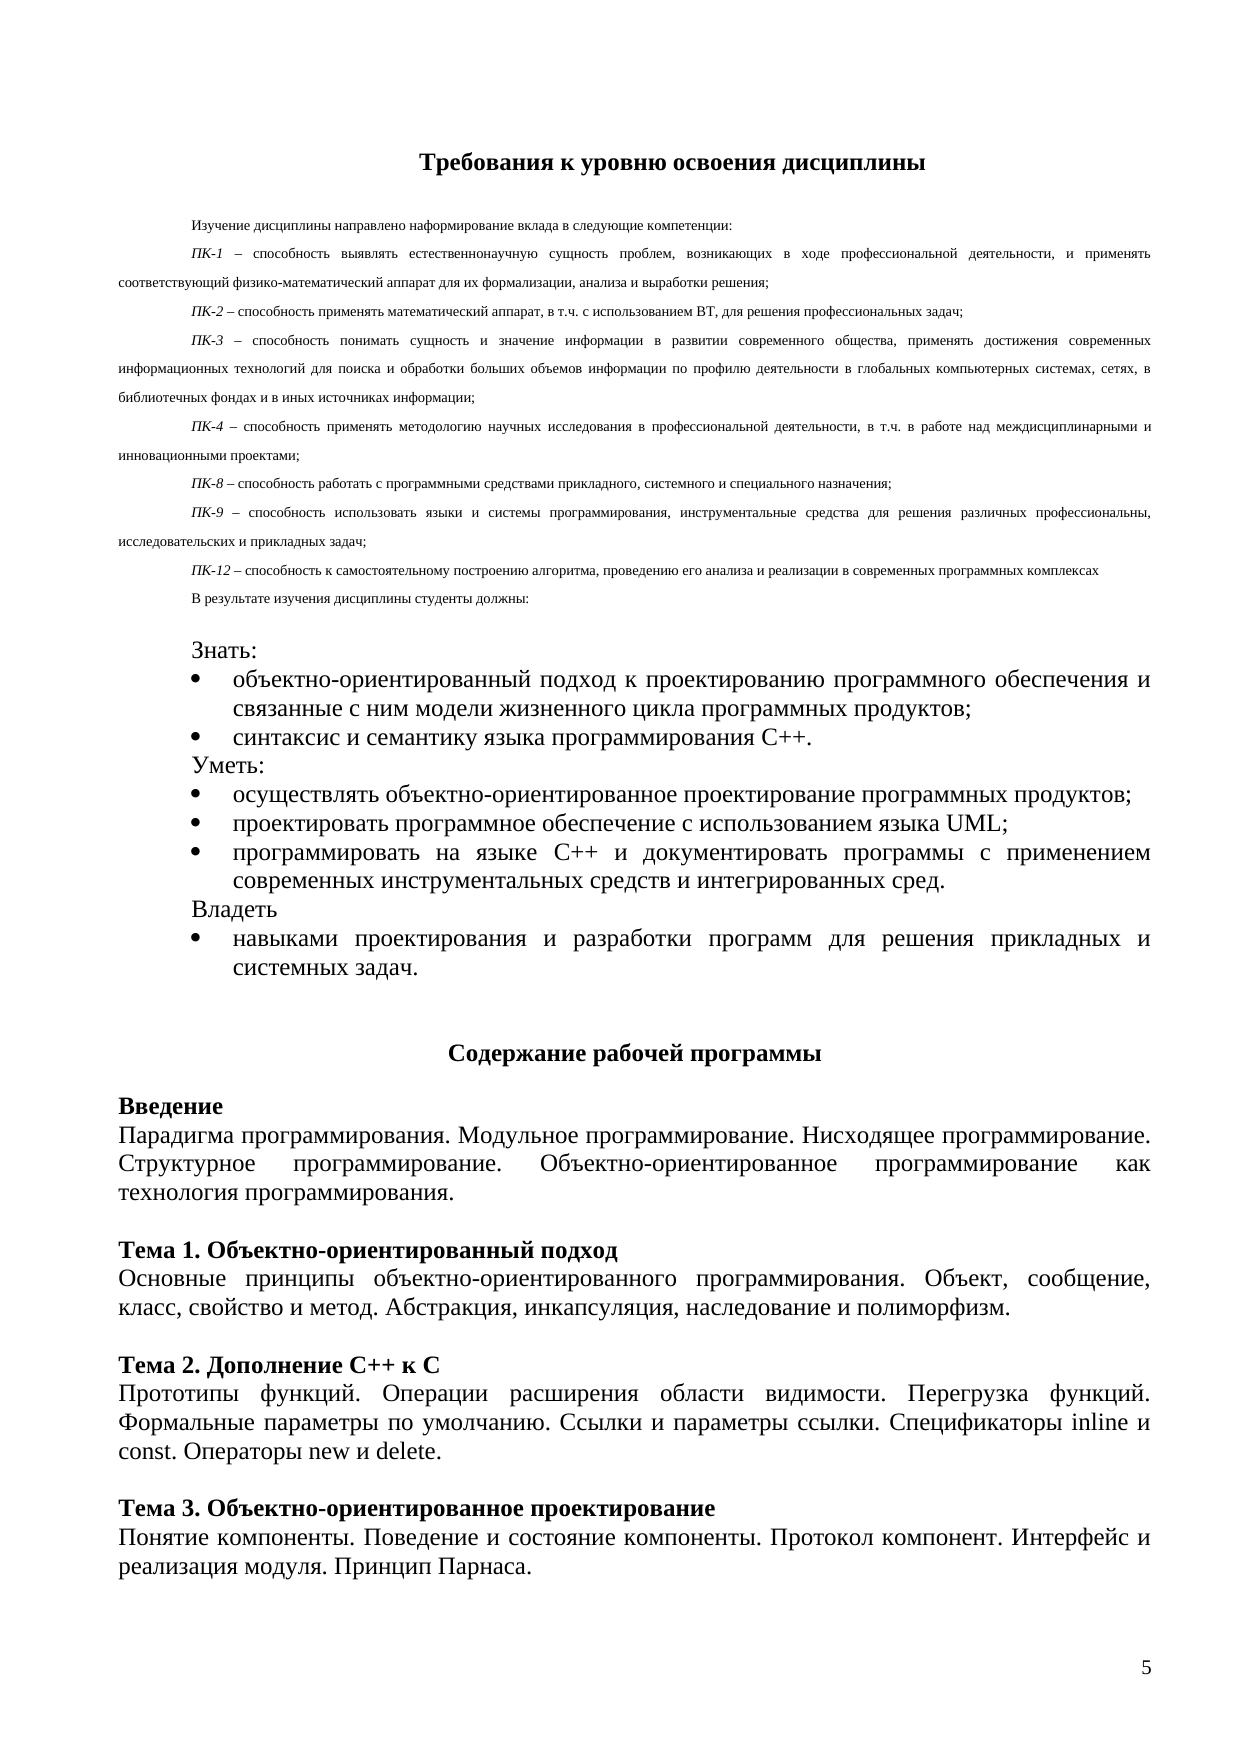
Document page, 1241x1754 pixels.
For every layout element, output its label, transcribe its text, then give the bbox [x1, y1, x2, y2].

text ПК-12 – способность к самостоятельному построению алгоритма, проведению его анализа и реализации в современных программных комплексах [118, 549, 1152, 578]
text Изучение дисциплины направлено наформирование вклада в следующие компетенции: [118, 204, 1152, 233]
text Парадигма программирования. Модульное программирование. Нисходящее программирование. Структурное программирование. Объектно-ориентированное программирование как технология программирования. [118, 1120, 1152, 1206]
list объектно-ориентированный подход к проектированию программного обеспечения и связанные с ним модели жизненного цикла программных продуктов; [191, 664, 1152, 722]
text Знать: [156, 636, 1152, 664]
text Владеть [156, 894, 1152, 923]
text Понятие компоненты. Поведение и состояние компоненты. Протокол компонент. Интерфейс и реализация модуля. Принцип Парнаса. [118, 1522, 1152, 1580]
text Введение [118, 1091, 1152, 1120]
subtitle Содержание рабочей программы [118, 1038, 1152, 1067]
text ПК-8 – способность работать с программными средствами прикладного, системного и специального назначения; [118, 463, 1152, 492]
text ПК-2 – способность применять математический аппарат, в т.ч. с использованием ВТ, для решения профессиональных задач; [118, 291, 1152, 319]
text Уметь: [156, 751, 1152, 779]
text Тема 2. Дополнение С++ к С [118, 1350, 1152, 1378]
list проектировать программное обеспечение с использованием языка UML; [191, 808, 1152, 837]
text Тема 3. Объектно-ориентированное проектирование [118, 1493, 1152, 1522]
text ПК-1 – способность выявлять естественнонаучную сущность проблем, возникающих в ходе профессиональной деятельности, и применять соответствующий физико-математический аппарат для их формализации, анализа и выработки решения; [118, 233, 1152, 291]
list навыками проектирования и разработки программ для решения прикладных и системных задач. [191, 923, 1152, 981]
list программировать на языке C++ и документировать программы с применением современных инструментальных средств и интегрированных сред. [191, 837, 1152, 894]
text В результате изучения дисциплины студенты должны: [118, 578, 1152, 607]
text Основные принципы объектно-ориентированного программирования. Объект, сообщение, класс, свойство и метод. Абстракция, инкапсуляция, наследование и полиморфизм. [118, 1263, 1152, 1321]
text ПК-4 – способность применять методологию научных исследования в профессиональной деятельности, в т.ч. в работе над междисциплинарными и инновационными проектами; [118, 406, 1152, 463]
list осуществлять объектно-ориентированное проектирование программных продуктов; [191, 779, 1152, 808]
text ПК-3 – способность понимать сущность и значение информации в развитии современного общества, применять достижения современных информационных технологий для поиска и обработки больших объемов информации по профилю деятельности в глобальных компьютерных системах, сетях, в библиотечных фондах и в иных источниках информации; [118, 319, 1152, 406]
list синтаксис и семантику языка программирования C++. [191, 722, 1152, 751]
text Тема 1. Объектно-ориентированный подход [118, 1235, 1152, 1263]
text Прототипы функций. Операции расширения области видимости. Перегрузка функций. Формальные параметры по умолчанию. Ссылки и параметры ссылки. Спецификаторы inline и const. Операторы new и delete. [118, 1378, 1152, 1465]
text ПК-9 – способность использовать языки и системы программирования, инструментальные средства для решения различных профессиональны, исследовательских и прикладных задач; [118, 492, 1152, 549]
text Требования к уровню освоения дисциплины [193, 147, 1152, 176]
